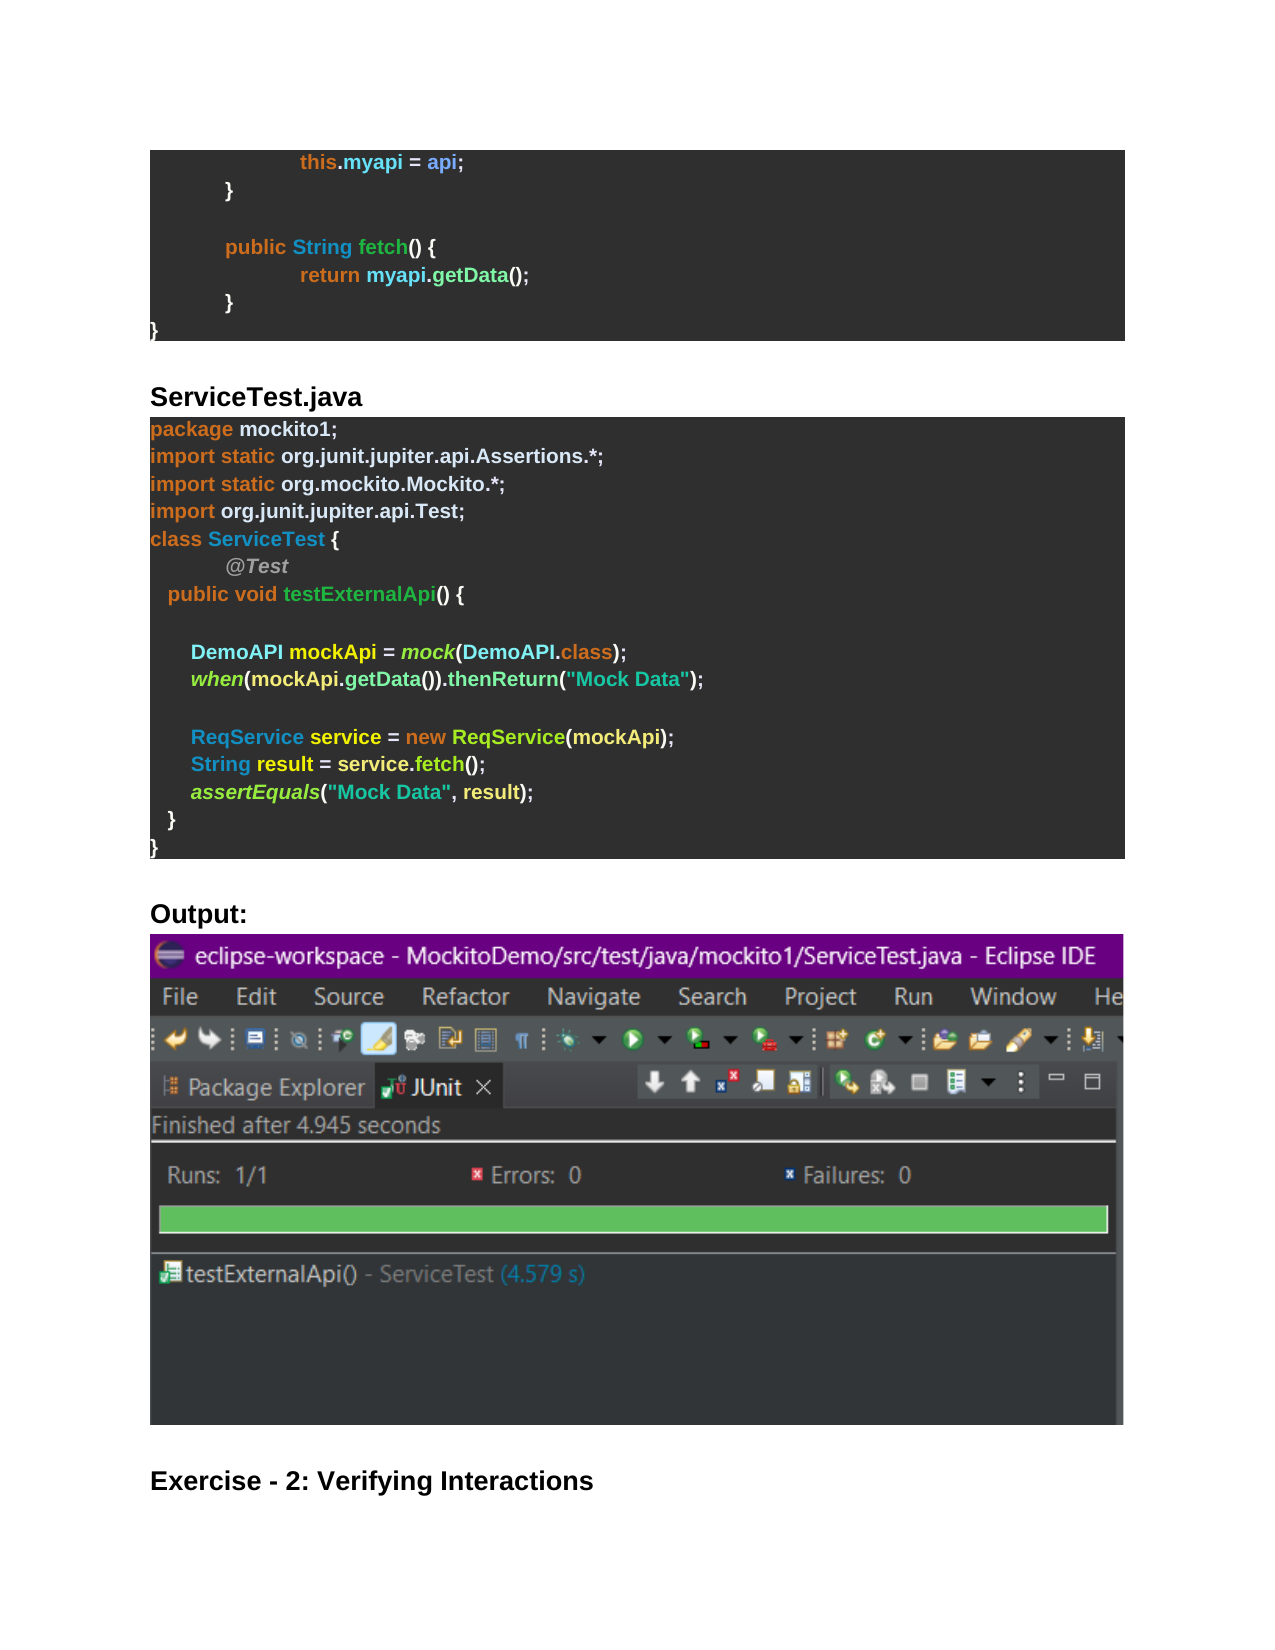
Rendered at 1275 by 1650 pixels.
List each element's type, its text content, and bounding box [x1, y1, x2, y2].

text Output: [150, 898, 1125, 929]
text import static org.mockito.Mockito.*; [150, 472, 1125, 496]
text DemoAPI mockApi = mock(DemoAPI.class); [150, 639, 1125, 663]
text } [150, 317, 1125, 341]
text return myapi.getData(); [150, 262, 1125, 286]
text ServiceTest.java [150, 381, 1125, 412]
text when(mockApi.getData()).thenReturn("Mock Data"); [150, 667, 1125, 691]
text @Test [150, 554, 1125, 578]
text import org.junit.jupiter.api.Test; [150, 499, 1125, 523]
picture [150, 934, 1124, 1425]
text String result = service.fetch(); [150, 752, 1125, 776]
text assertEquals("Mock Data", result); [150, 780, 1125, 804]
text public String fetch() { [150, 235, 1125, 259]
text package mockito1; [150, 417, 1125, 441]
text } [150, 177, 1125, 201]
text public void testExternalApi() { [150, 582, 1125, 606]
text class ServiceTest { [150, 527, 1125, 551]
text this.myapi = api; [150, 150, 1125, 174]
text import static org.junit.jupiter.api.Assertions.*; [150, 444, 1125, 468]
text } [150, 290, 1125, 314]
text } [150, 835, 1125, 859]
text } [150, 807, 1125, 831]
text Exercise - 2: Verifying Interactions [150, 1464, 1125, 1496]
text ReqService service = new ReqService(mockApi); [150, 725, 1125, 749]
